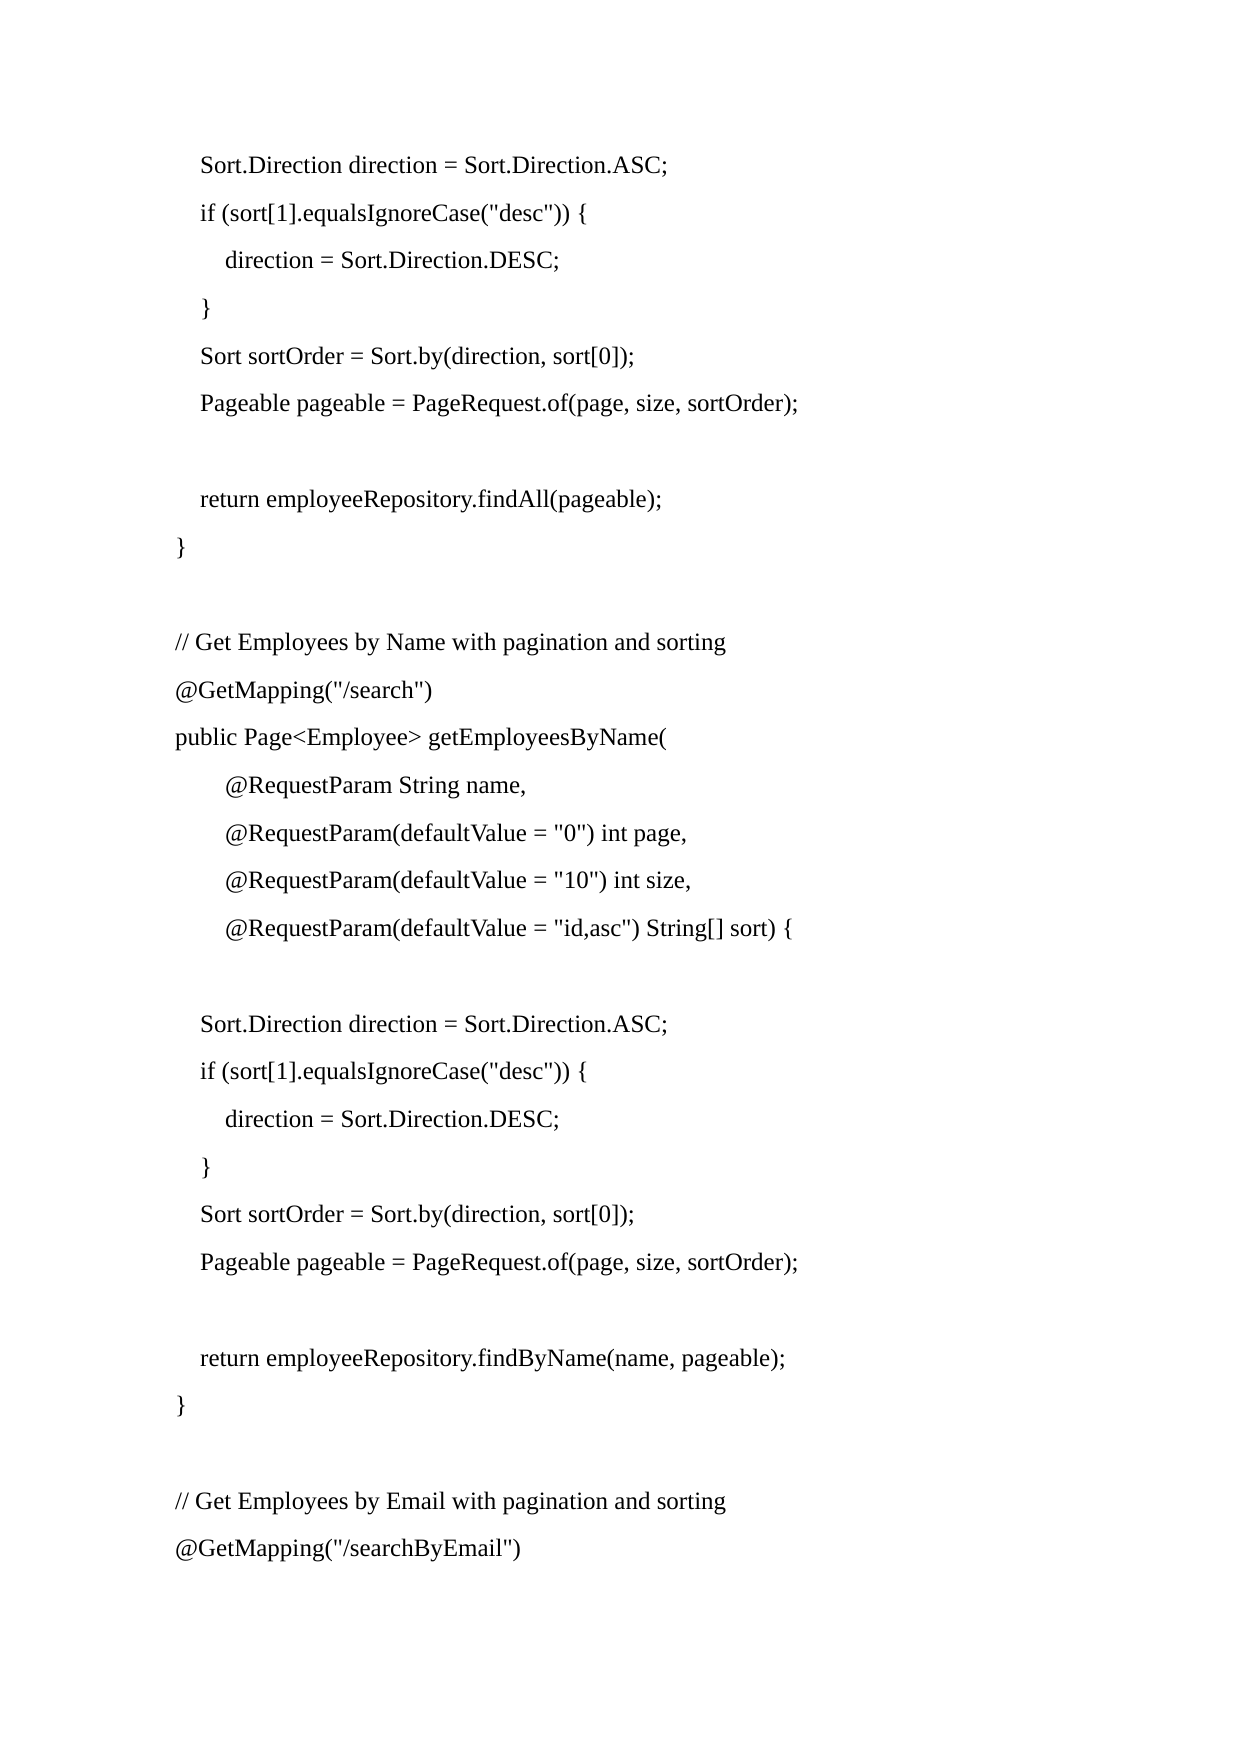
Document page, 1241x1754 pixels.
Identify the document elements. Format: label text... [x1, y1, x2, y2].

text // Get Employees by Email with pagination and sorting [150, 1486, 1090, 1514]
text Sort.Direction direction = Sort.Direction.ASC; [150, 150, 1090, 179]
text @RequestParam(defaultValue = "0") int page, [150, 818, 1090, 847]
text direction = Sort.Direction.DESC; [150, 245, 1090, 274]
text @RequestParam(defaultValue = "id,asc") String[] sort) { [150, 913, 1090, 942]
text Pageable pageable = PageRequest.of(page, size, sortOrder); [150, 1247, 1090, 1276]
text } [150, 1152, 1090, 1181]
text public Page<Employee> getEmployeesByName( [150, 722, 1090, 751]
text } [150, 532, 1090, 560]
text // Get Employees by Name with pagination and sorting [150, 627, 1090, 656]
text } [150, 293, 1090, 322]
text Pageable pageable = PageRequest.of(page, size, sortOrder); [150, 388, 1090, 417]
text } [150, 1390, 1090, 1419]
text @RequestParam(defaultValue = "10") int size, [150, 866, 1090, 894]
text if (sort[1].equalsIgnoreCase("desc")) { [150, 198, 1090, 226]
text @GetMapping("/search") [150, 675, 1090, 703]
text Sort sortOrder = Sort.by(direction, sort[0]); [150, 341, 1090, 369]
text Sort.Direction direction = Sort.Direction.ASC; [150, 1009, 1090, 1037]
text @GetMapping("/searchByEmail") [150, 1533, 1090, 1562]
text @RequestParam String name, [150, 770, 1090, 799]
text if (sort[1].equalsIgnoreCase("desc")) { [150, 1056, 1090, 1085]
text return employeeRepository.findAll(pageable); [150, 484, 1090, 513]
text direction = Sort.Direction.DESC; [150, 1104, 1090, 1133]
text Sort sortOrder = Sort.by(direction, sort[0]); [150, 1199, 1090, 1228]
text return employeeRepository.findByName(name, pageable); [150, 1343, 1090, 1371]
